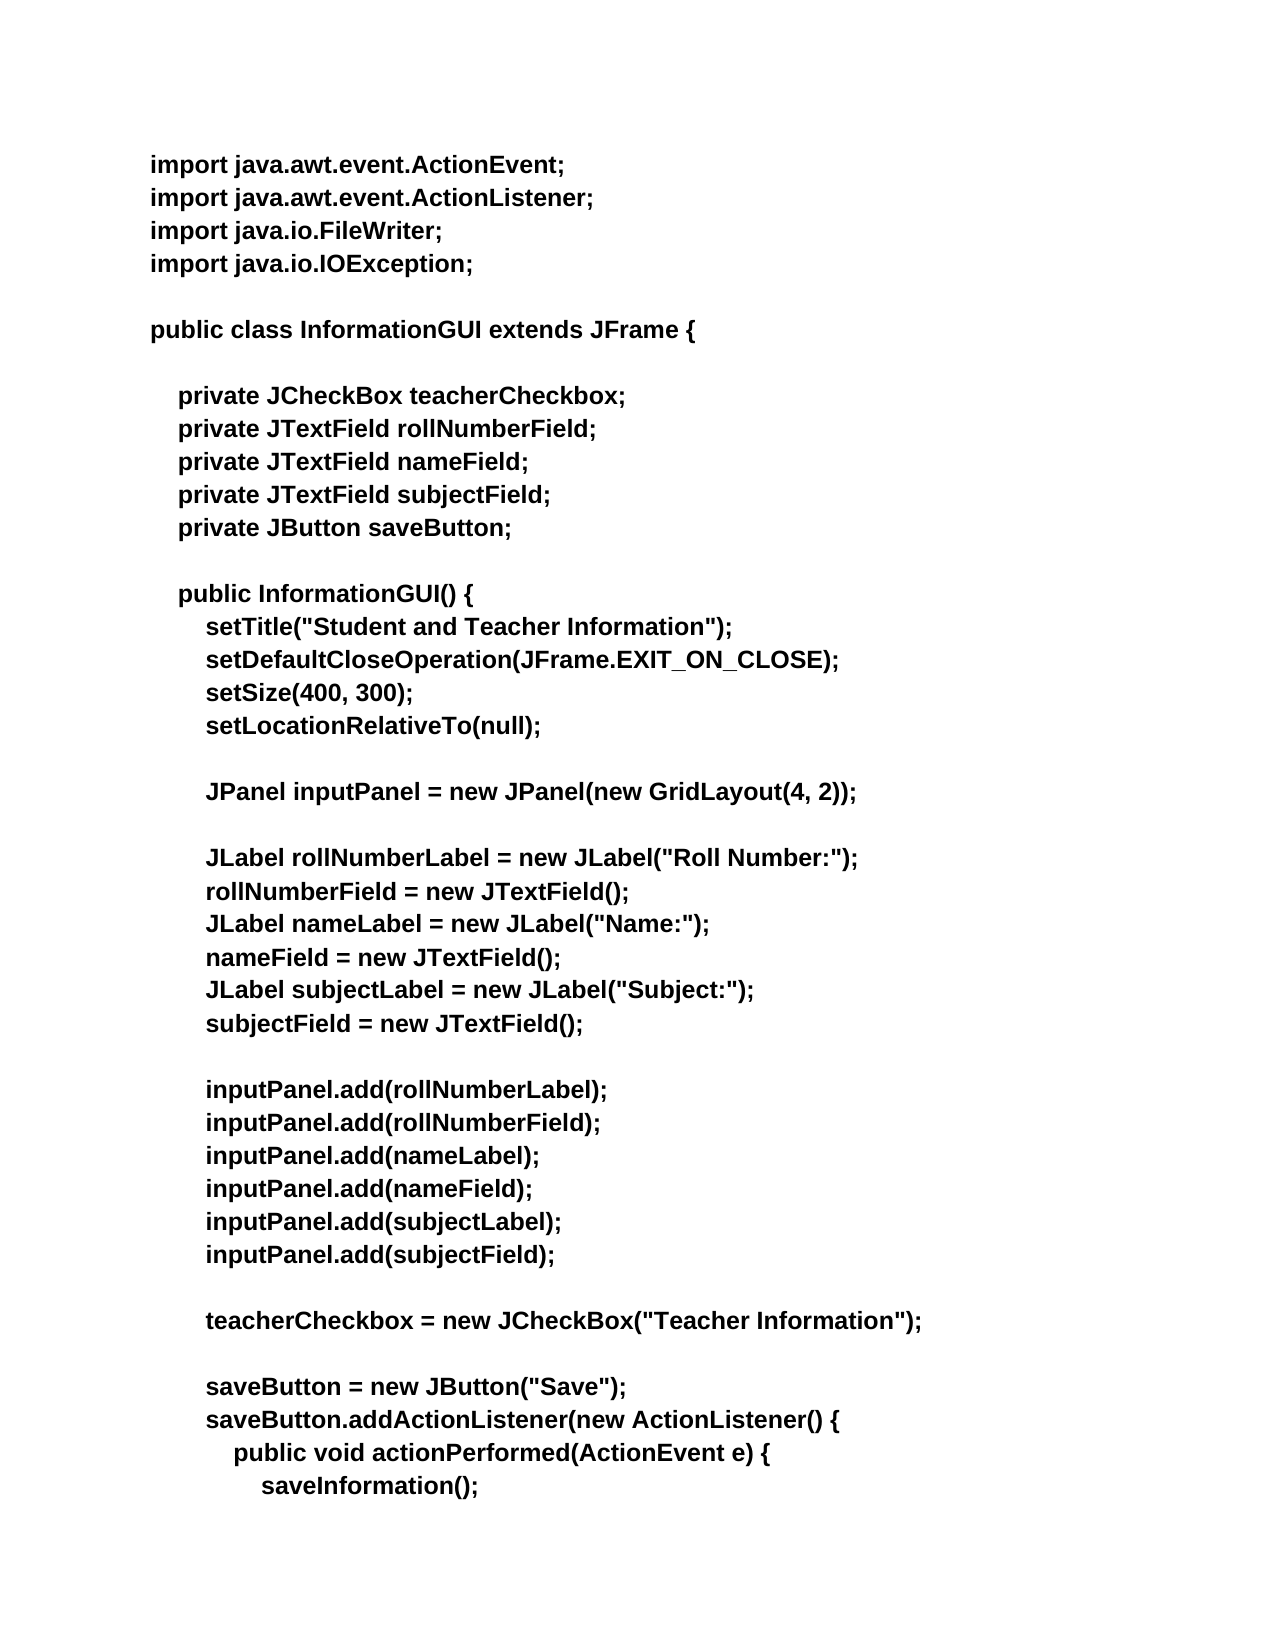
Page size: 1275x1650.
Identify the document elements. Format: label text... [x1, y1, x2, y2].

text teacherCheckbox = new JCheckBox("Teacher Information"); [150, 1306, 1125, 1334]
text private JCheckBox teacherCheckbox; [150, 381, 1125, 410]
text public void actionPerformed(ActionEvent e) { [150, 1438, 1125, 1467]
text inputPanel.add(subjectField); [150, 1240, 1125, 1268]
text import java.io.FileWriter; [150, 216, 1125, 245]
text inputPanel.add(rollNumberLabel); [150, 1074, 1125, 1103]
text saveButton = new JButton("Save"); [150, 1372, 1125, 1401]
text inputPanel.add(subjectLabel); [150, 1207, 1125, 1235]
text public InformationGUI() { [150, 579, 1125, 608]
text inputPanel.add(nameField); [150, 1174, 1125, 1202]
text JLabel subjectLabel = new JLabel("Subject:"); [150, 976, 1125, 1004]
text subjectField = new JTextField(); [150, 1008, 1125, 1037]
text setSize(400, 300); [150, 678, 1125, 707]
text inputPanel.add(rollNumberField); [150, 1108, 1125, 1136]
text private JTextField subjectField; [150, 480, 1125, 509]
text JLabel nameLabel = new JLabel("Name:"); [150, 909, 1125, 938]
text setTitle("Student and Teacher Information"); [150, 612, 1125, 641]
text inputPanel.add(nameLabel); [150, 1141, 1125, 1169]
text saveInformation(); [150, 1471, 1125, 1499]
text rollNumberField = new JTextField(); [150, 876, 1125, 905]
text JLabel rollNumberLabel = new JLabel("Roll Number:"); [150, 843, 1125, 872]
text JPanel inputPanel = new JPanel(new GridLayout(4, 2)); [150, 777, 1125, 806]
text saveButton.addActionListener(new ActionListener() { [150, 1405, 1125, 1433]
text import java.io.IOException; [150, 249, 1125, 278]
text private JTextField nameField; [150, 447, 1125, 476]
text private JButton saveButton; [150, 513, 1125, 542]
text public class InformationGUI extends JFrame { [150, 315, 1125, 344]
text import java.awt.event.ActionEvent; [150, 150, 1125, 179]
text nameField = new JTextField(); [150, 942, 1125, 971]
text setDefaultCloseOperation(JFrame.EXIT_ON_CLOSE); [150, 645, 1125, 674]
text setLocationRelativeTo(null); [150, 711, 1125, 740]
text import java.awt.event.ActionListener; [150, 183, 1125, 212]
text private JTextField rollNumberField; [150, 414, 1125, 443]
